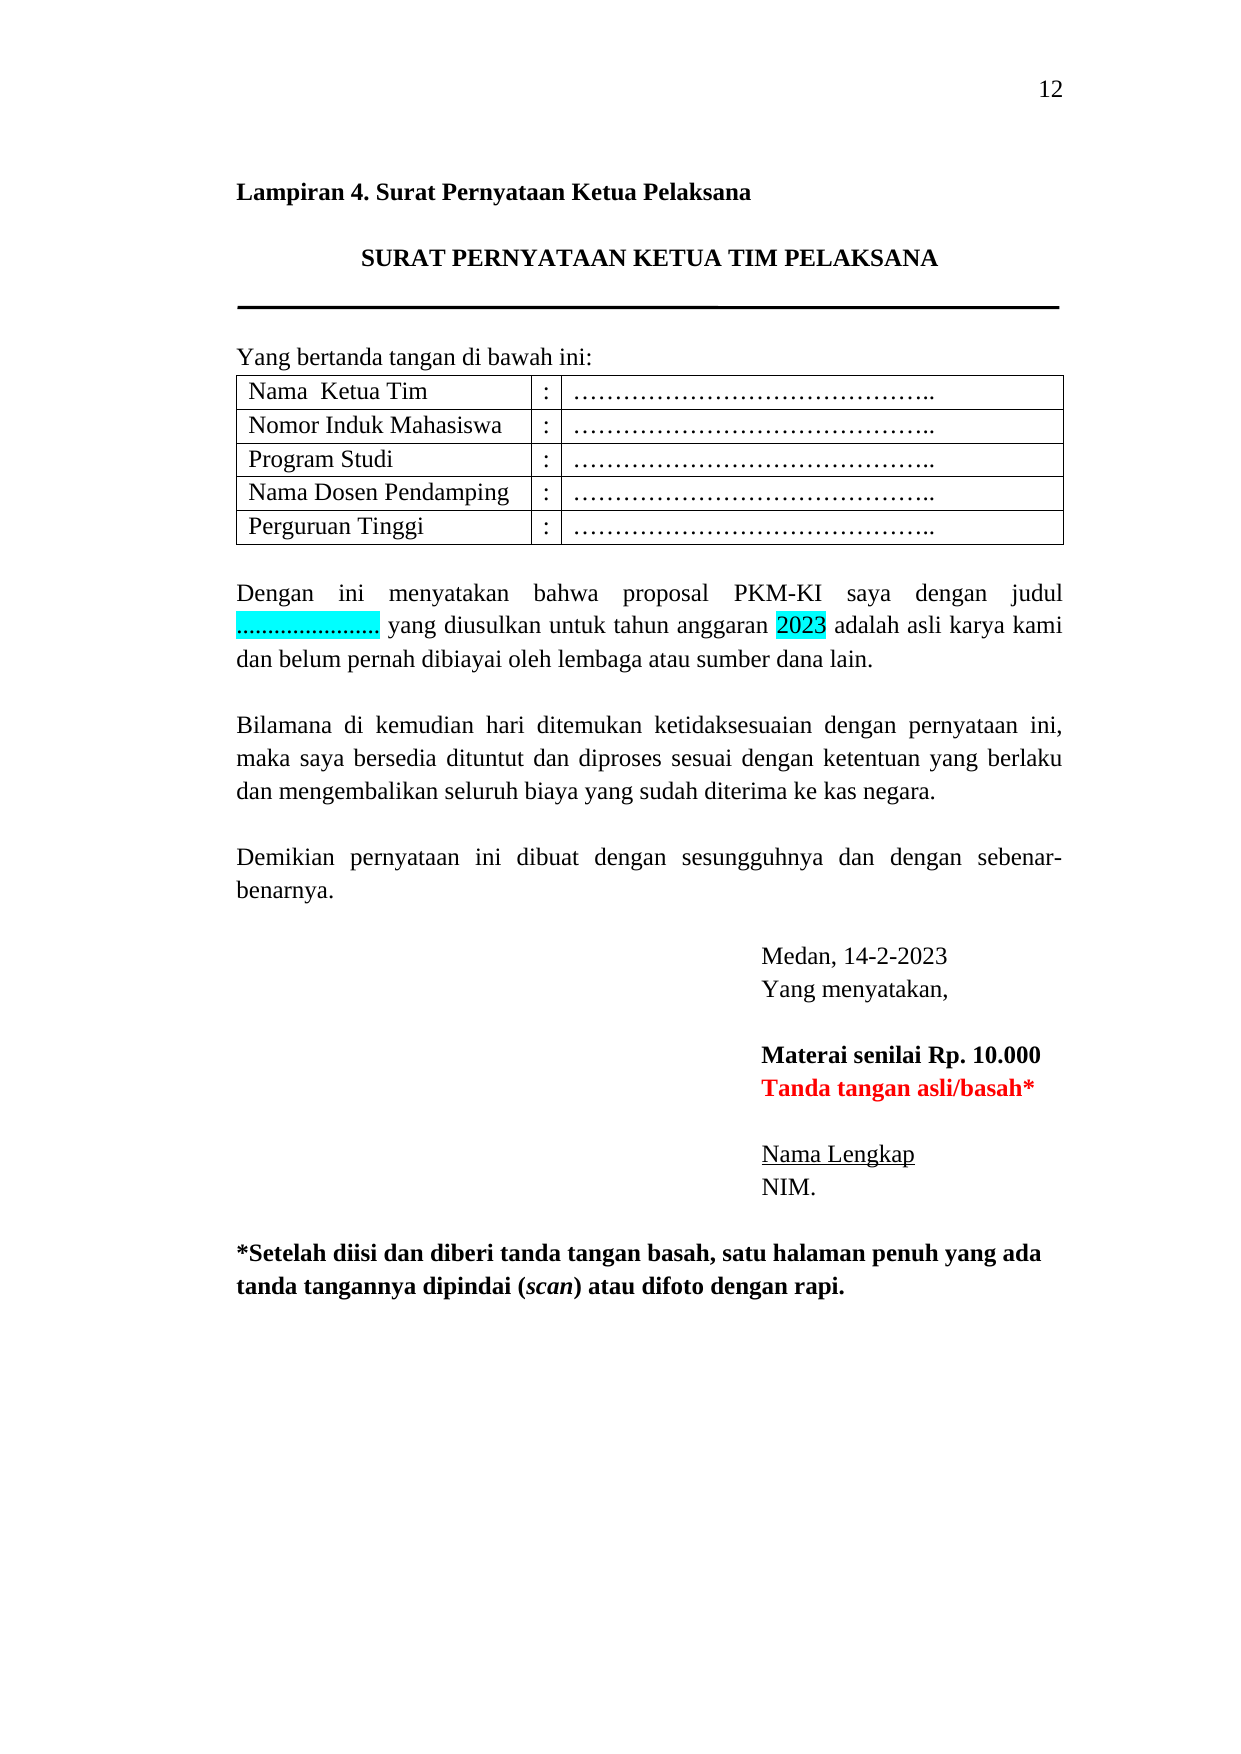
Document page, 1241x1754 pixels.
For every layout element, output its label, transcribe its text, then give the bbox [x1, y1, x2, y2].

table_cell Nama Dosen Pendamping [237, 477, 531, 510]
table_cell …………………………………….. [562, 410, 1063, 443]
table_cell : [532, 477, 561, 510]
text Materai senilai Rp. 10.000 [761, 1040, 1063, 1069]
table_cell Program Studi [237, 444, 531, 476]
table_cell …………………………………….. [562, 444, 1063, 476]
table_cell : [532, 410, 561, 443]
text NIM. [761, 1172, 1063, 1201]
text Yang bertanda tangan di bawah ini: [236, 342, 1063, 371]
table_cell Nomor Induk Mahasiswa [237, 410, 531, 443]
text Nama Lengkap [761, 1106, 1063, 1168]
table_header : [532, 376, 561, 409]
text Medan, 14-2-2023 Yang menyatakan, [761, 941, 1063, 1003]
table_cell …………………………………….. [562, 511, 1063, 543]
text Bilamana di kemudian hari ditemukan ketidaksesuaian dengan pernyataan ini, maka saya bersedia dituntut dan diproses sesuai dengan ketentuan yang berlaku dan mengembalikan seluruh biaya yang sudah diterima ke kas negara. [236, 710, 1063, 804]
table_cell : [532, 444, 561, 476]
table_cell Perguruan Tinggi [237, 511, 531, 543]
table_cell …………………………………….. [562, 477, 1063, 510]
text *Setelah diisi dan diberi tanda tangan basah, satu halaman penuh yang ada tanda tangannya dipindai (scan) atau difoto dengan rapi. [236, 1238, 1063, 1300]
text SURAT PERNYATAAN KETUA TIM PELAKSANA [236, 243, 1063, 272]
table_header Nama Ketua Tim [237, 376, 531, 409]
text Demikian pernyataan ini dibuat dengan sesungguhnya dan dengan sebenar-benarnya. [236, 842, 1063, 903]
text Tanda tangan asli/basah* [761, 1073, 1063, 1102]
text Lampiran 4. Surat Pernyataan Ketua Pelaksana [236, 177, 1063, 206]
table_header …………………………………….. [562, 376, 1063, 409]
text Dengan ini menyatakan bahwa proposal PKM-KI saya dengan judul ....................... yang diusulkan untuk tahun anggaran 2023 adalah asli karya kami dan belum pernah dibiayai oleh lembaga atau sumber dana lain. [236, 578, 1063, 672]
table_cell : [532, 511, 561, 543]
